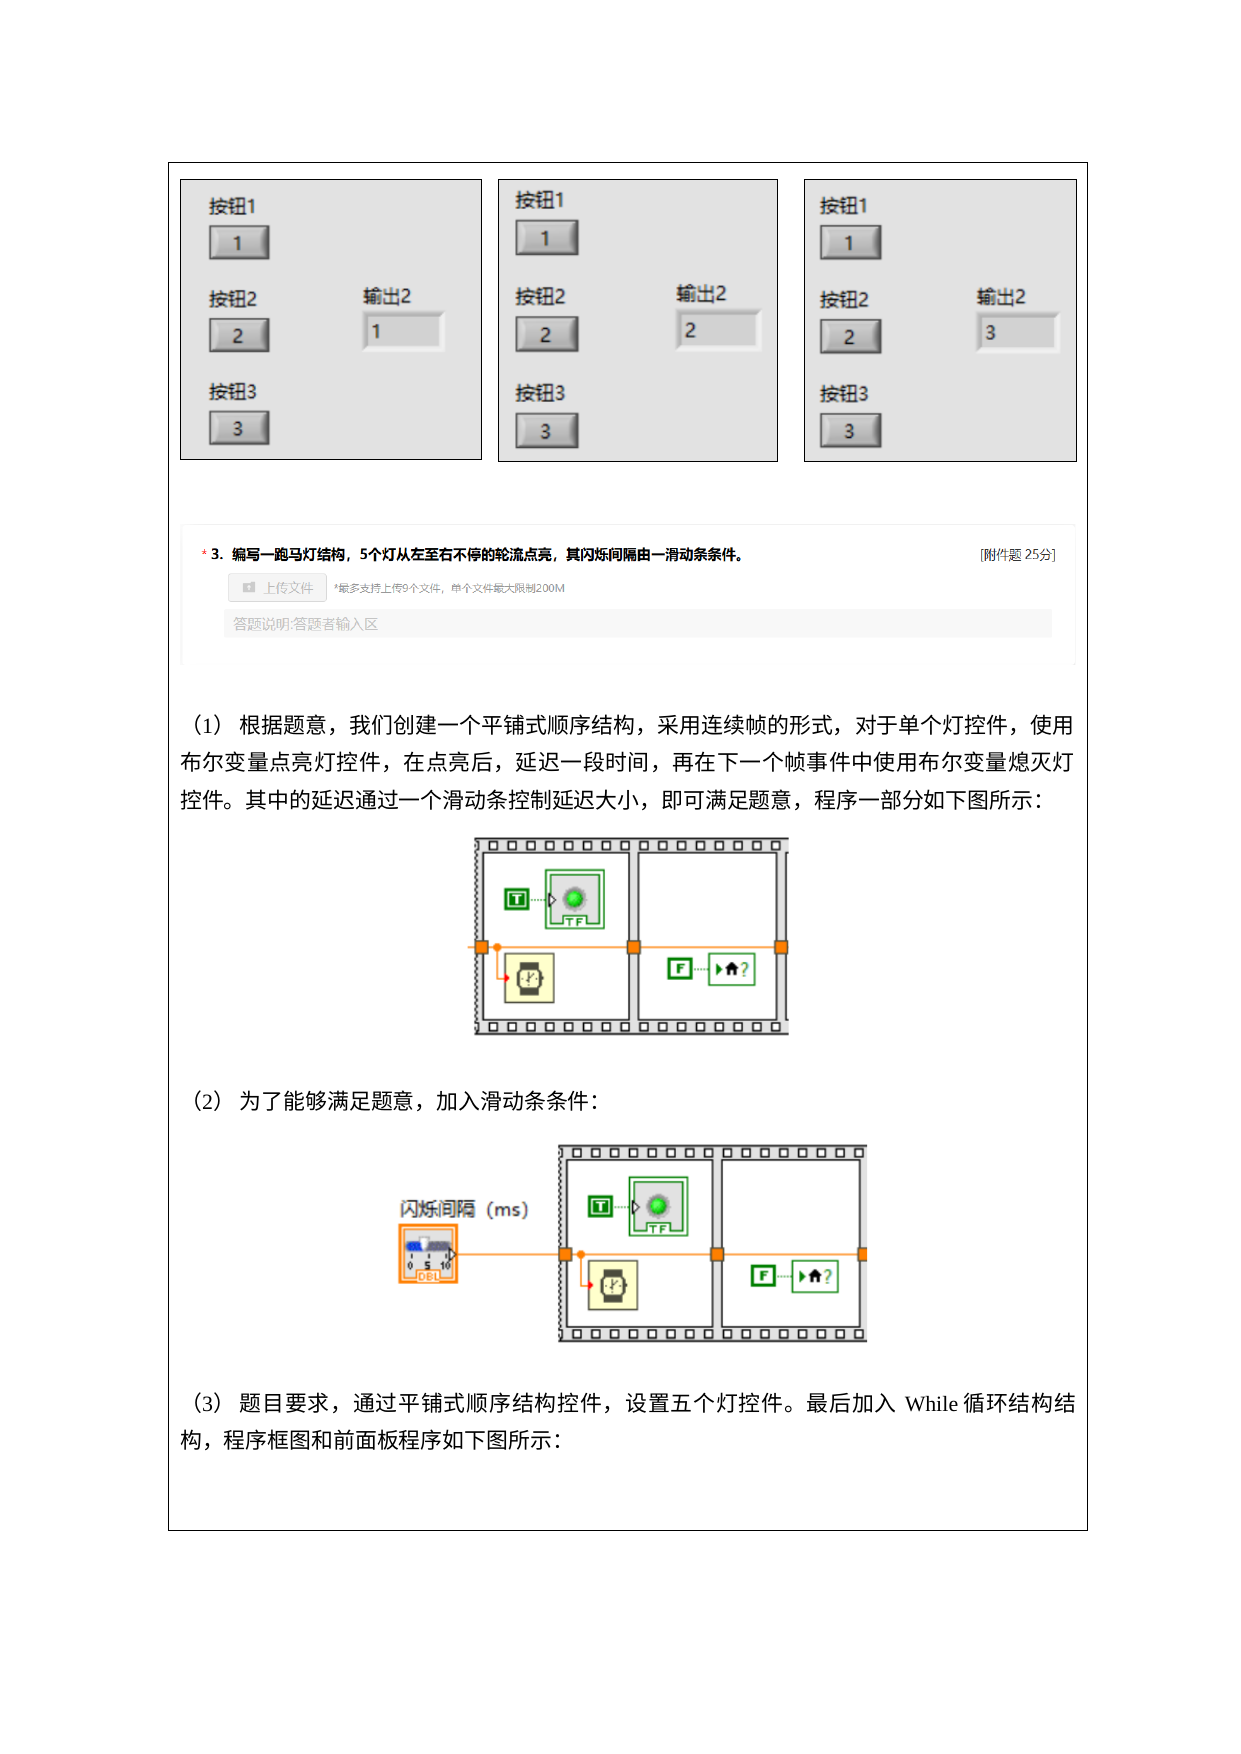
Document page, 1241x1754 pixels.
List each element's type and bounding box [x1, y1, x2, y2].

table_cell [169, 163, 1087, 1530]
picture [180, 524, 1076, 665]
picture [467, 836, 789, 1044]
picture [389, 1137, 868, 1349]
